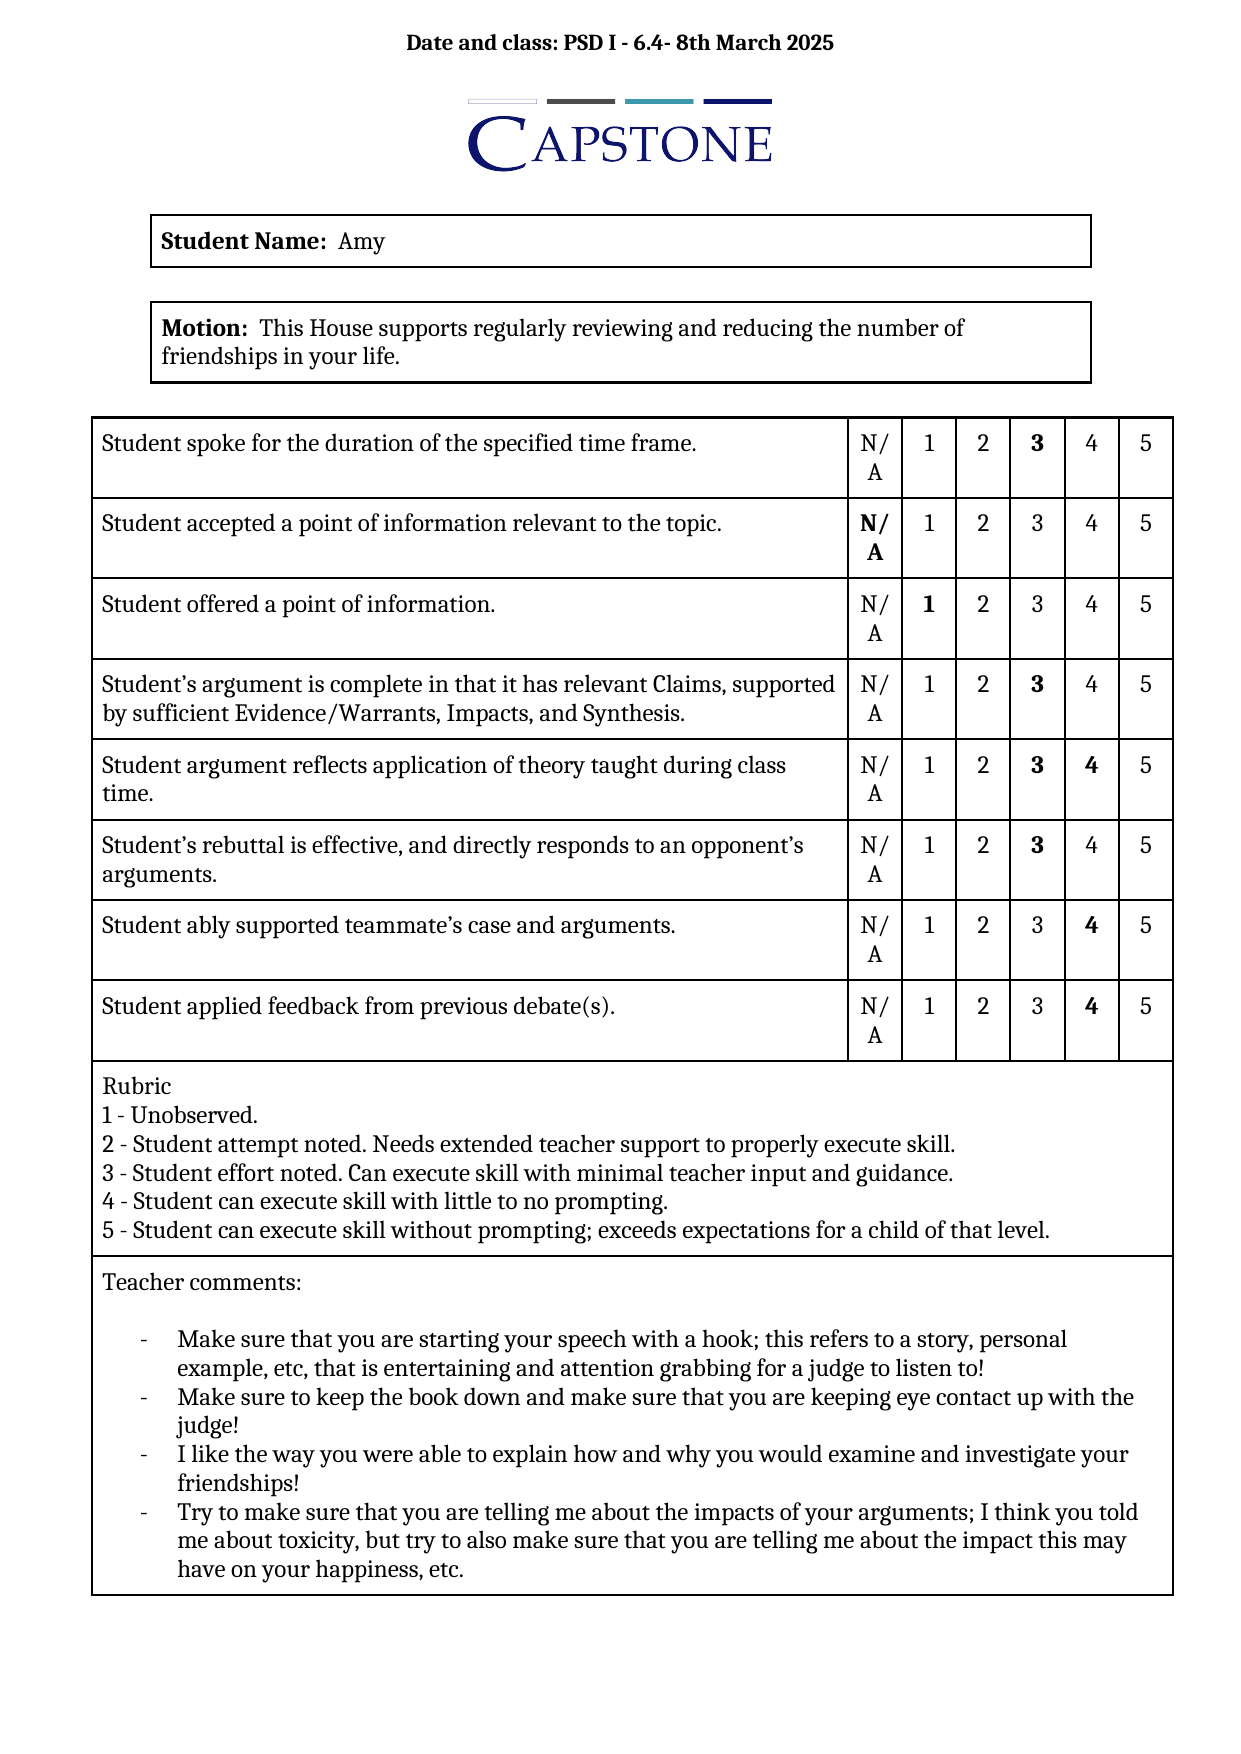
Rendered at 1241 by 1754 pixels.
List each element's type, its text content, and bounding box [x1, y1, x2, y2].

table_cell Student ably supported teammate’s case and arguments. [93, 901, 847, 979]
table_cell N/A [849, 901, 901, 979]
table_cell 5 [1120, 981, 1172, 1060]
table_cell Student offered a point of information. [93, 579, 847, 658]
table_cell 5 [1120, 740, 1172, 818]
picture [460, 90, 781, 178]
table_cell 3 [1011, 660, 1064, 738]
table_cell Student argument reflects application of theory taught during class time. [93, 740, 847, 818]
table_cell 5 [1120, 660, 1172, 738]
table_cell N/A [849, 981, 901, 1060]
table_header N/A [849, 419, 901, 497]
table_header 1 [903, 419, 955, 497]
table_cell 2 [957, 740, 1009, 818]
table_cell N/A [849, 499, 901, 577]
table_cell 3 [1011, 901, 1064, 979]
table_cell 4 [1066, 660, 1118, 738]
table_header 3 [1011, 419, 1064, 497]
table_cell N/A [849, 740, 901, 818]
table_cell 5 [1120, 579, 1172, 658]
table_cell Student’s rebuttal is effective, and directly responds to an opponent’s arguments. [93, 821, 847, 899]
table_header 5 [1120, 419, 1172, 497]
table_cell 1 [903, 660, 955, 738]
table_cell 5 [1120, 901, 1172, 979]
table_cell 2 [957, 660, 1009, 738]
table_header 4 [1066, 419, 1118, 497]
table_header Motion: This House supports regularly reviewing and reducing the number of friendships in your life. [152, 303, 1090, 381]
table_cell 1 [903, 981, 955, 1060]
table_header 2 [957, 419, 1009, 497]
table_cell 2 [957, 821, 1009, 899]
table_cell 4 [1066, 499, 1118, 577]
table_cell N/A [849, 821, 901, 899]
table_cell 4 [1066, 981, 1118, 1060]
table_cell Student accepted a point of information relevant to the topic. [93, 499, 847, 577]
table_cell 2 [957, 901, 1009, 979]
table_header Student Name: Amy [152, 216, 1090, 266]
table_cell N/A [849, 660, 901, 738]
table_cell 1 [903, 579, 955, 658]
table_cell 2 [957, 499, 1009, 577]
table_header Student spoke for the duration of the specified time frame. [93, 419, 847, 497]
table_cell Student applied feedback from previous debate(s). [93, 981, 847, 1060]
table_cell 3 [1011, 821, 1064, 899]
table_cell N/A [849, 579, 901, 658]
table_cell Rubric 1 - Unobserved. 2 - Student attempt noted. Needs extended teacher support to properly execute skill. 3 - Student effort noted. Can execute skill with minimal teacher input and guidance. 4 - Student can execute skill with little to no prompting. 5 - Student can execute skill without prompting; exceeds expectations for a child of that level. [93, 1062, 1172, 1255]
table_cell 3 [1011, 981, 1064, 1060]
table_cell 2 [957, 981, 1009, 1060]
table_cell 3 [1011, 740, 1064, 818]
table_cell 4 [1066, 579, 1118, 658]
table_cell 1 [903, 901, 955, 979]
table_cell 3 [1011, 499, 1064, 577]
table_cell 3 [1011, 579, 1064, 658]
table_cell 1 [903, 821, 955, 899]
table_cell 1 [903, 499, 955, 577]
table_cell 5 [1120, 821, 1172, 899]
table_cell Student’s argument is complete in that it has relevant Claims, supported by sufficient Evidence/Warrants, Impacts, and Synthesis. [93, 660, 847, 738]
table_cell 2 [957, 579, 1009, 658]
table_cell 4 [1066, 821, 1118, 899]
table_cell 1 [903, 740, 955, 818]
table_cell 4 [1066, 740, 1118, 818]
table_cell 5 [1120, 499, 1172, 577]
table_cell 4 [1066, 901, 1118, 979]
